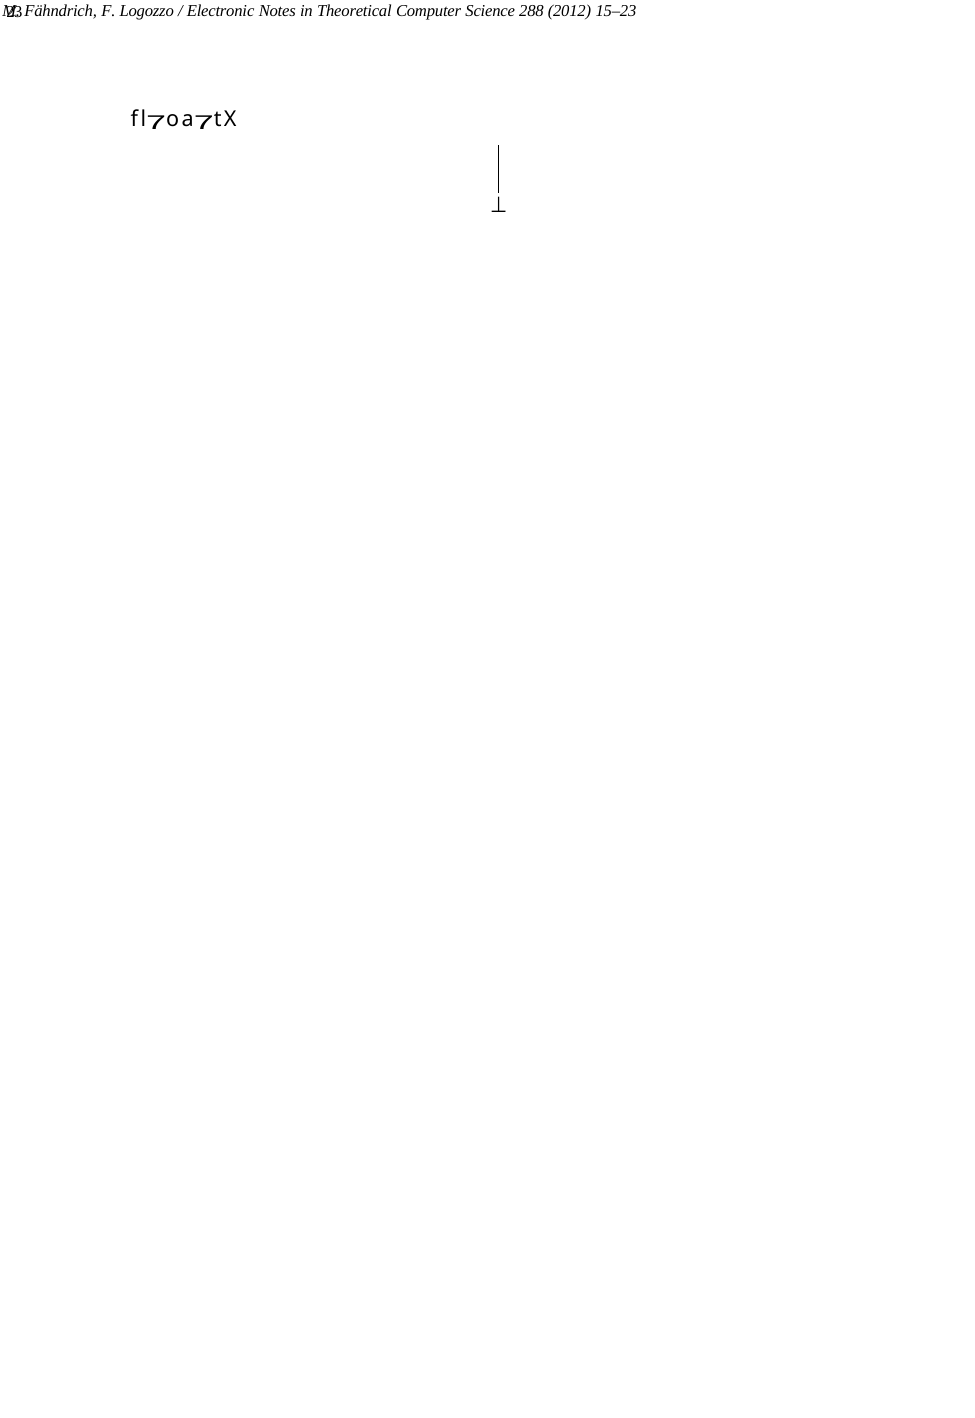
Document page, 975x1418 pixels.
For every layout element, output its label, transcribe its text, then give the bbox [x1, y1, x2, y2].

text ⊥ [107, 192, 891, 217]
text fl7oa7tX [130, 108, 414, 131]
